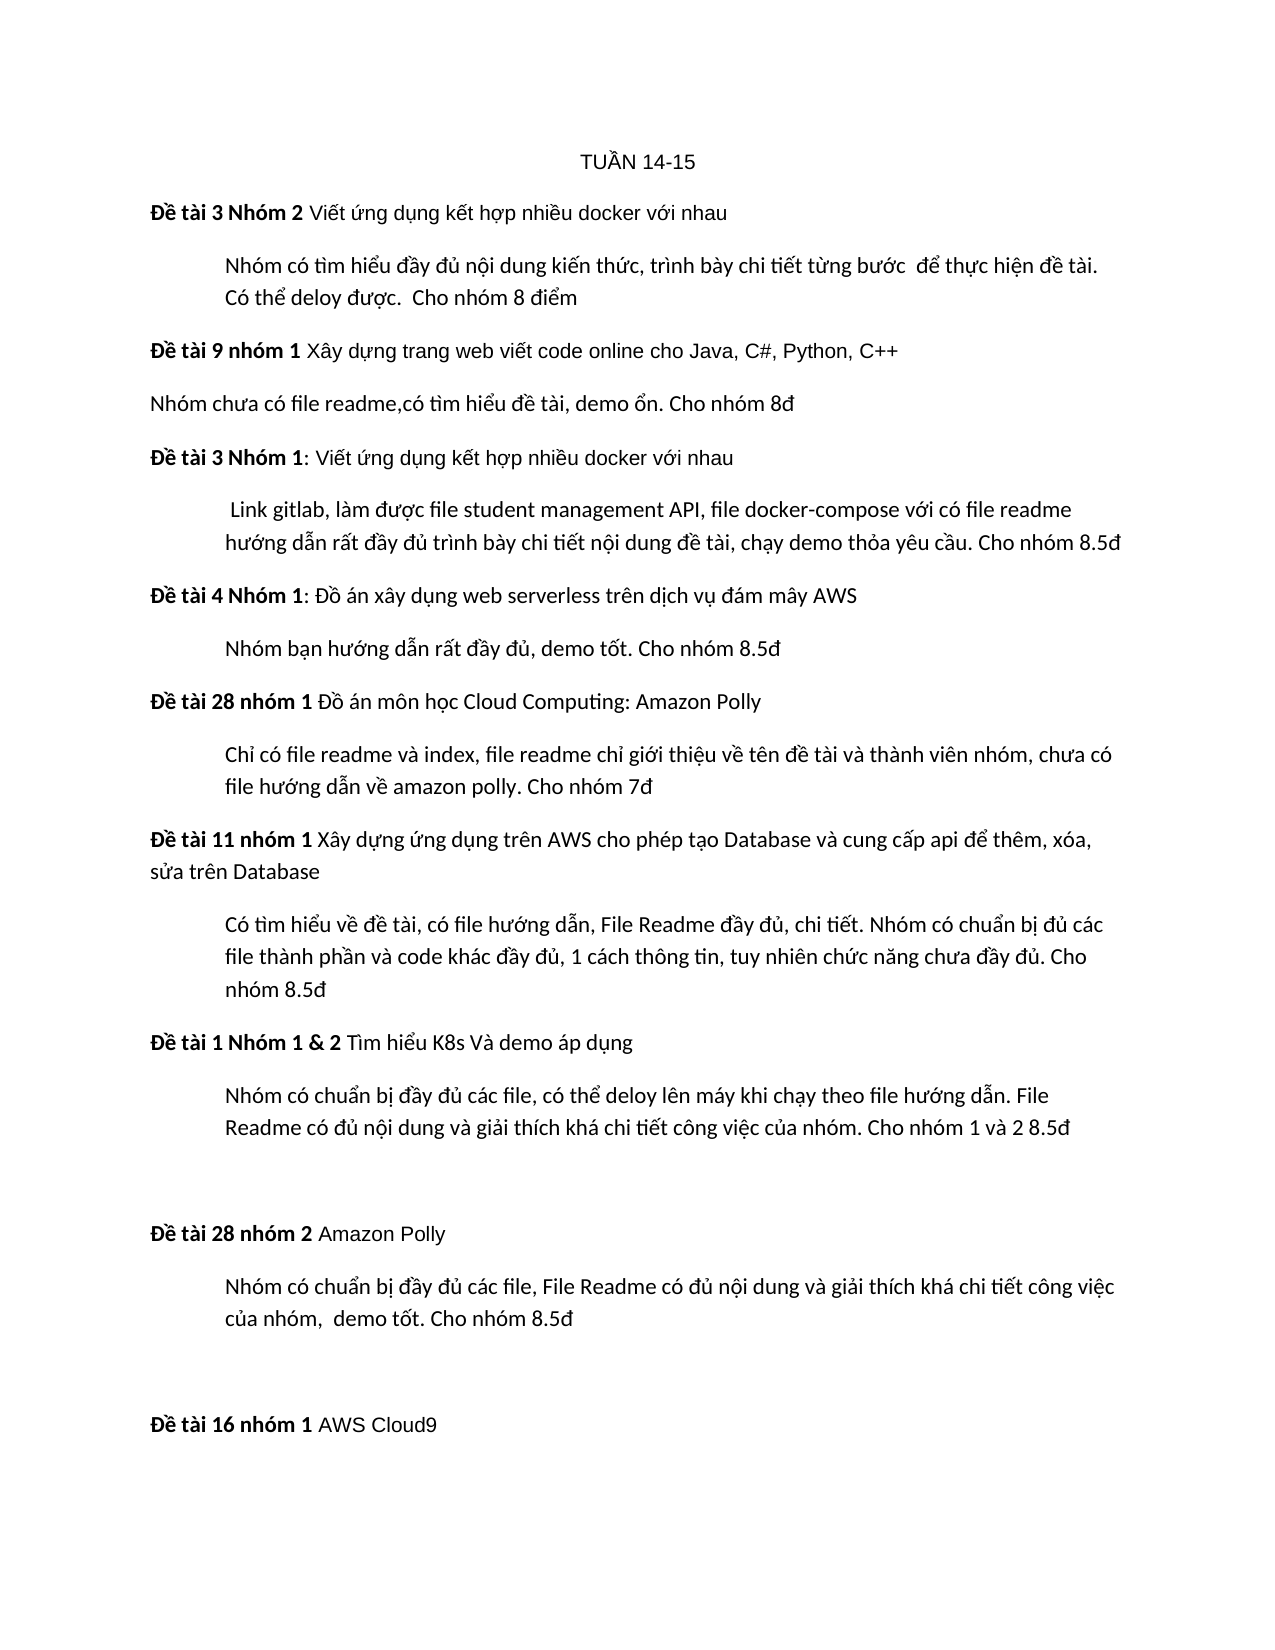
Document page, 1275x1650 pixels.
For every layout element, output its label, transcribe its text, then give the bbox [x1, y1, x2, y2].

text Đề tài 11 nhóm 1 Xây dựng ứng dụng trên AWS cho phép tạo Database và cung cấp api để thêm, xóa, sửa trên Database [150, 825, 1125, 885]
text Đề tài 3 Nhóm 1: Viết ứng dụng kết hợp nhiều docker với nhau [150, 443, 1125, 471]
text Đề tài 1 Nhóm 1 & 2 Tìm hiểu K8s Và demo áp dụng [150, 1028, 1125, 1056]
text Đề tài 28 nhóm 1 Đồ án môn học Cloud Computing: Amazon Polly [150, 687, 1125, 715]
text Nhóm có chuẩn bị đầy đủ các file, có thể deloy lên máy khi chạy theo file hướng dẫn. File Readme có đủ nội dung và giải thích khá chi tiết công việc của nhóm. Cho nhóm 1 và 2 8.5đ [225, 1081, 1125, 1141]
text Đề tài 3 Nhóm 2 Viết ứng dụng kết hợp nhiều docker với nhau [150, 198, 1125, 226]
text Link gitlab, làm được file student management API, file docker-compose với có file readme hướng dẫn rất đầy đủ trình bày chi tiết nội dung đề tài, chạy demo thỏa yêu cầu. Cho nhóm 8.5đ [225, 496, 1125, 556]
text Đề tài 9 nhóm 1 Xây dựng trang web viết code online cho Java, C#, Python, C++ [150, 337, 1125, 364]
text Có tìm hiểu về đề tài, có file hướng dẫn, File Readme đầy đủ, chi tiết. Nhóm có chuẩn bị đủ các file thành phần và code khác đầy đủ, 1 cách thông tin, tuy nhiên chức năng chưa đầy đủ. Cho nhóm 8.5đ [225, 910, 1125, 1003]
text Nhóm có chuẩn bị đầy đủ các file, File Readme có đủ nội dung và giải thích khá chi tiết công việc của nhóm, demo tốt. Cho nhóm 8.5đ [225, 1272, 1125, 1332]
text Nhóm chưa có file readme,có tìm hiểu đề tài, demo ổn. Cho nhóm 8đ [150, 389, 1125, 418]
text Nhóm bạn hướng dẫn rất đầy đủ, demo tốt. Cho nhóm 8.5đ [225, 634, 1125, 662]
text Nhóm có tìm hiểu đầy đủ nội dung kiến thức, trình bày chi tiết từng bước để thực hiện đề tài. Có thể deloy được. Cho nhóm 8 điểm [225, 251, 1125, 312]
text Đề tài 4 Nhóm 1: Đồ án xây dụng web serverless trên dịch vụ đám mây AWS [150, 581, 1125, 609]
text Chỉ có file readme và index, file readme chỉ giới thiệu về tên đề tài và thành viên nhóm, chưa có file hướng dẫn về amazon polly. Cho nhóm 7đ [225, 740, 1125, 800]
text TUẦN 14-15 [150, 150, 1125, 174]
text Đề tài 28 nhóm 2 Amazon Polly [150, 1219, 1125, 1247]
text Đề tài 16 nhóm 1 AWS Cloud9 [150, 1410, 1125, 1438]
